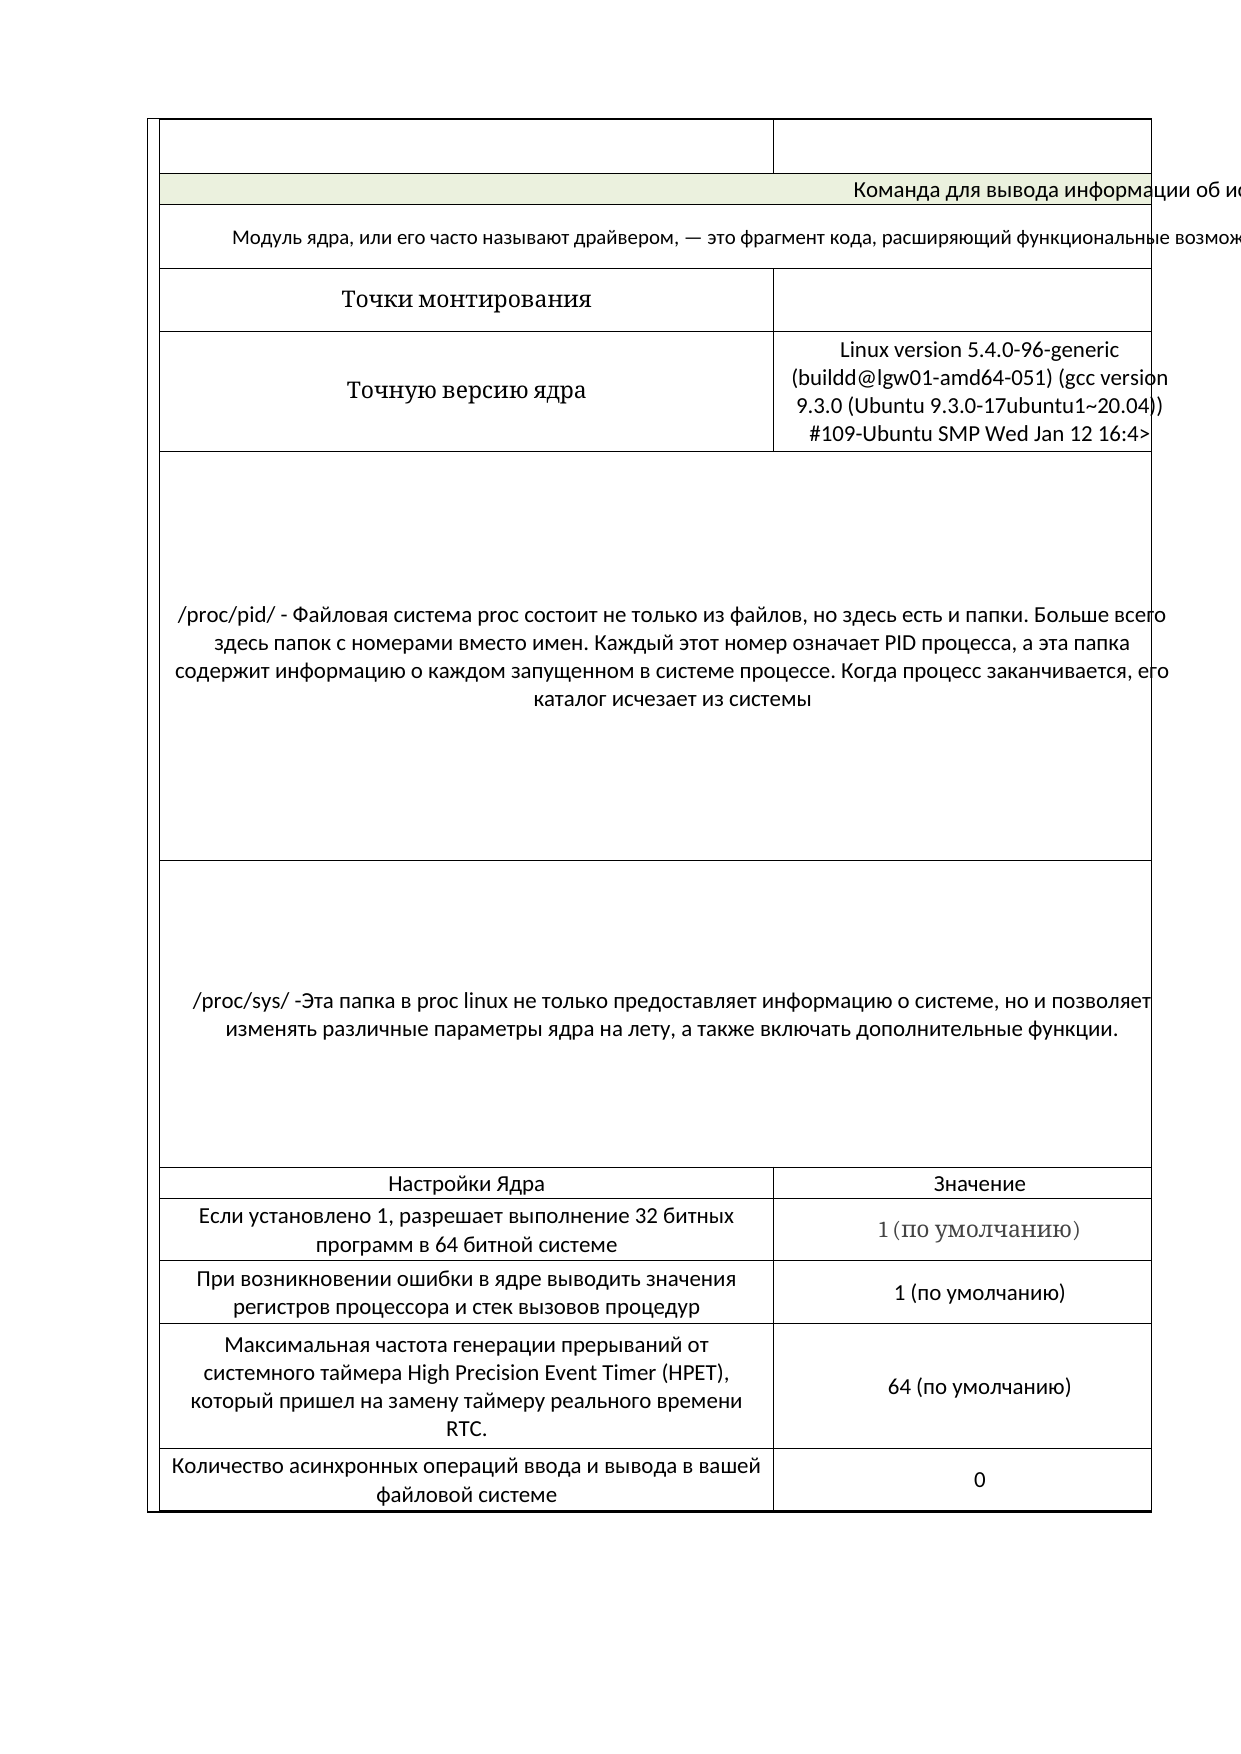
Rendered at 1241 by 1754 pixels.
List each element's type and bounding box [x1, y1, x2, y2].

table_header [160, 332, 773, 451]
table_header [160, 1261, 773, 1323]
table_header [160, 1324, 773, 1448]
table_header [774, 1261, 1151, 1323]
table_header [160, 205, 1151, 268]
table_header [774, 120, 1151, 173]
table_header [160, 861, 1151, 1167]
table_header [774, 1168, 1151, 1198]
table_header [160, 1199, 773, 1260]
table_header [774, 332, 1151, 451]
table_header [774, 1324, 1151, 1448]
table_header [148, 119, 159, 1511]
table_header [160, 452, 1151, 860]
table_header [774, 1199, 1151, 1260]
table_header [160, 1168, 773, 1198]
table_header [774, 1449, 1151, 1510]
table_header [160, 1449, 773, 1510]
table_header [160, 269, 773, 331]
table_header [774, 269, 1151, 331]
table_header [160, 120, 773, 173]
